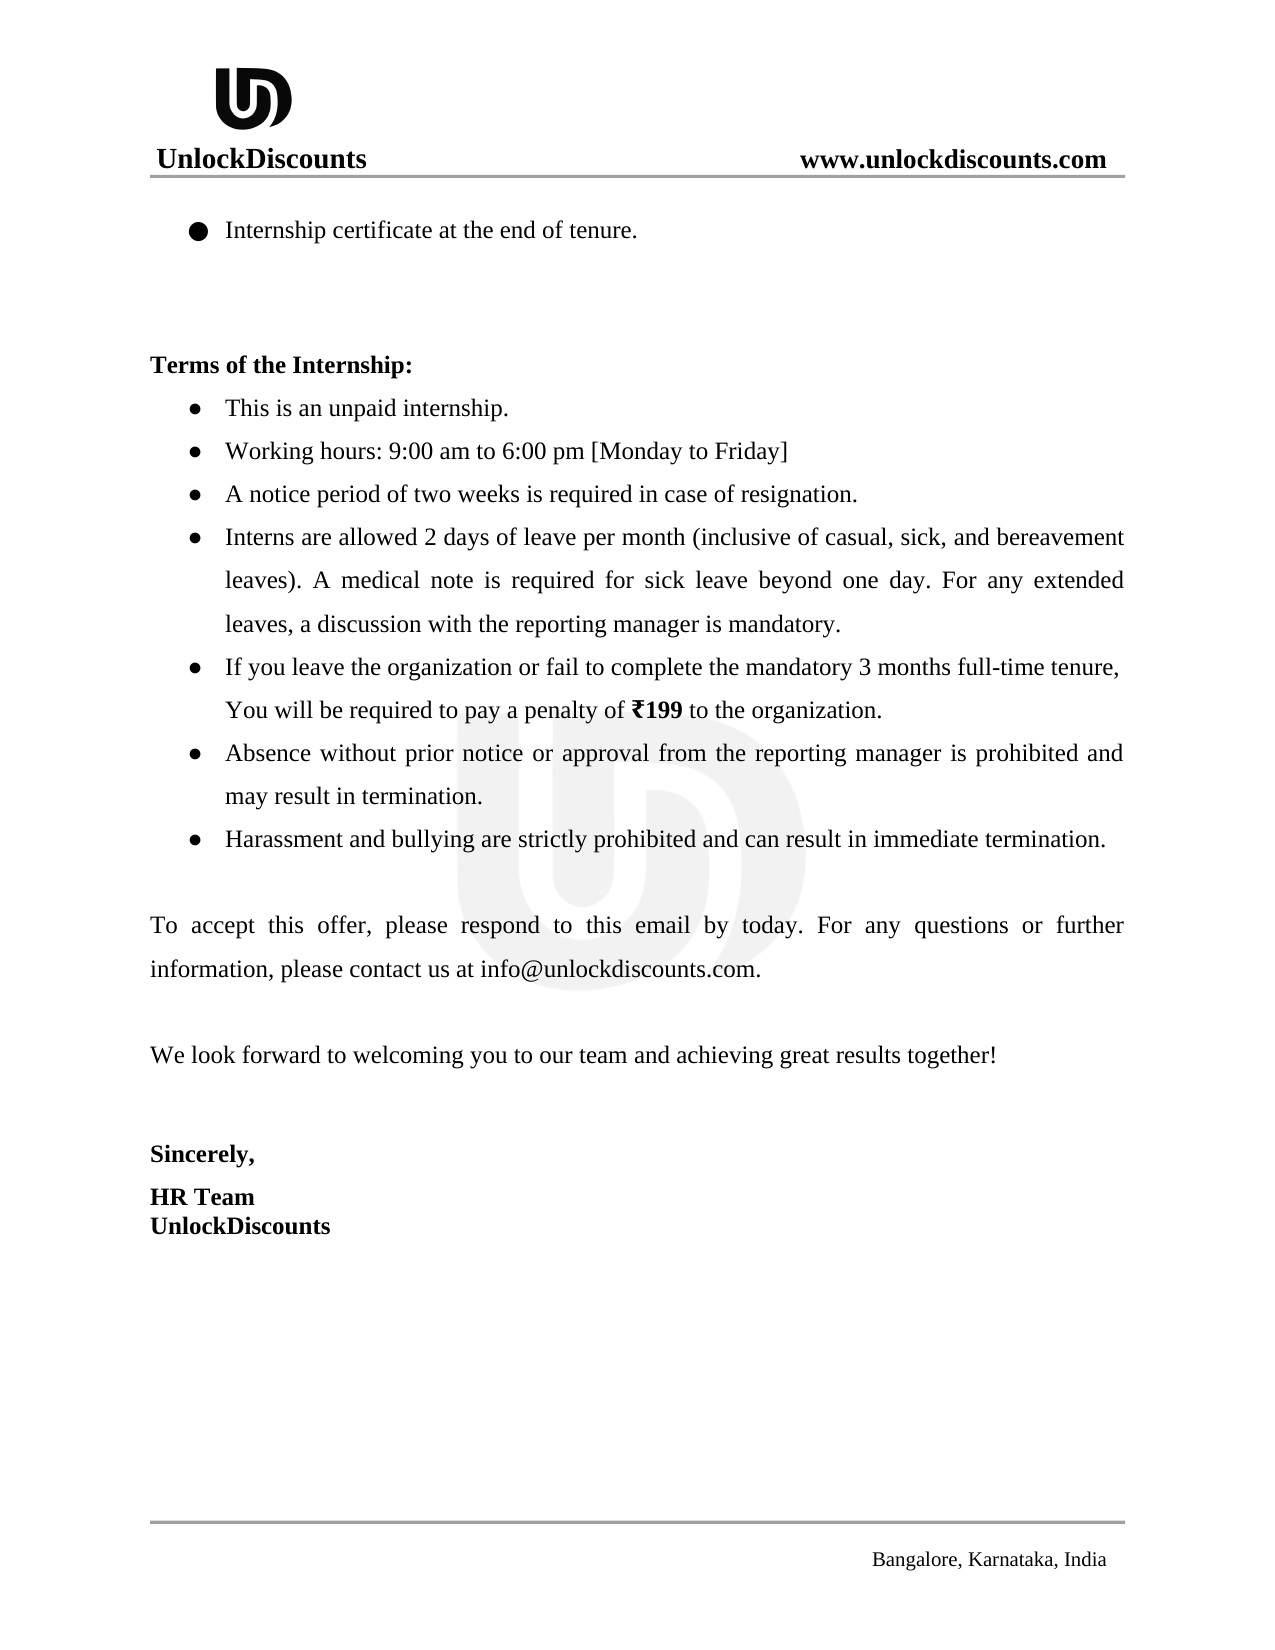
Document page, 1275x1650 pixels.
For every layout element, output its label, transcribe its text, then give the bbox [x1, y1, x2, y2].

list Harassment and bullying are strictly prohibited and can result in immediate termination. [187, 824, 1125, 853]
list If you leave the organization or fail to complete the mandatory 3 months full-time tenure, [187, 652, 1125, 681]
list A notice period of two weeks is required in case of resignation. [187, 479, 1125, 508]
text We look forward to welcoming you to our team and achieving great results together! [150, 1040, 1125, 1069]
text You will be required to pay a penalty of ₹199 to the organization. [225, 695, 1125, 724]
list Working hours: 9:00 am to 6:00 pm [Monday to Friday] [187, 436, 1125, 465]
text Terms of the Internship: [150, 350, 1125, 379]
list Interns are allowed 2 days of leave per month (inclusive of casual, sick, and bereavement leaves). A medical note is required for sick leave beyond one day. For any extended leaves, a discussion with the reporting manager is mandatory. [187, 522, 1125, 637]
text HR Team [150, 1182, 1125, 1211]
text To accept this offer, please respond to this email by today. For any questions or further information, please contact us at info@unlockdiscounts.com. [150, 911, 1125, 982]
list Absence without prior notice or approval from the reporting manager is prohibited and may result in termination. [187, 738, 1125, 810]
list This is an unpaid internship. [187, 393, 1125, 422]
text UnlockDiscounts [150, 1211, 1125, 1239]
picture [202, 61, 308, 133]
text Sincerely, [150, 1139, 1125, 1168]
list Internship certificate at the end of tenure. [187, 201, 1125, 252]
